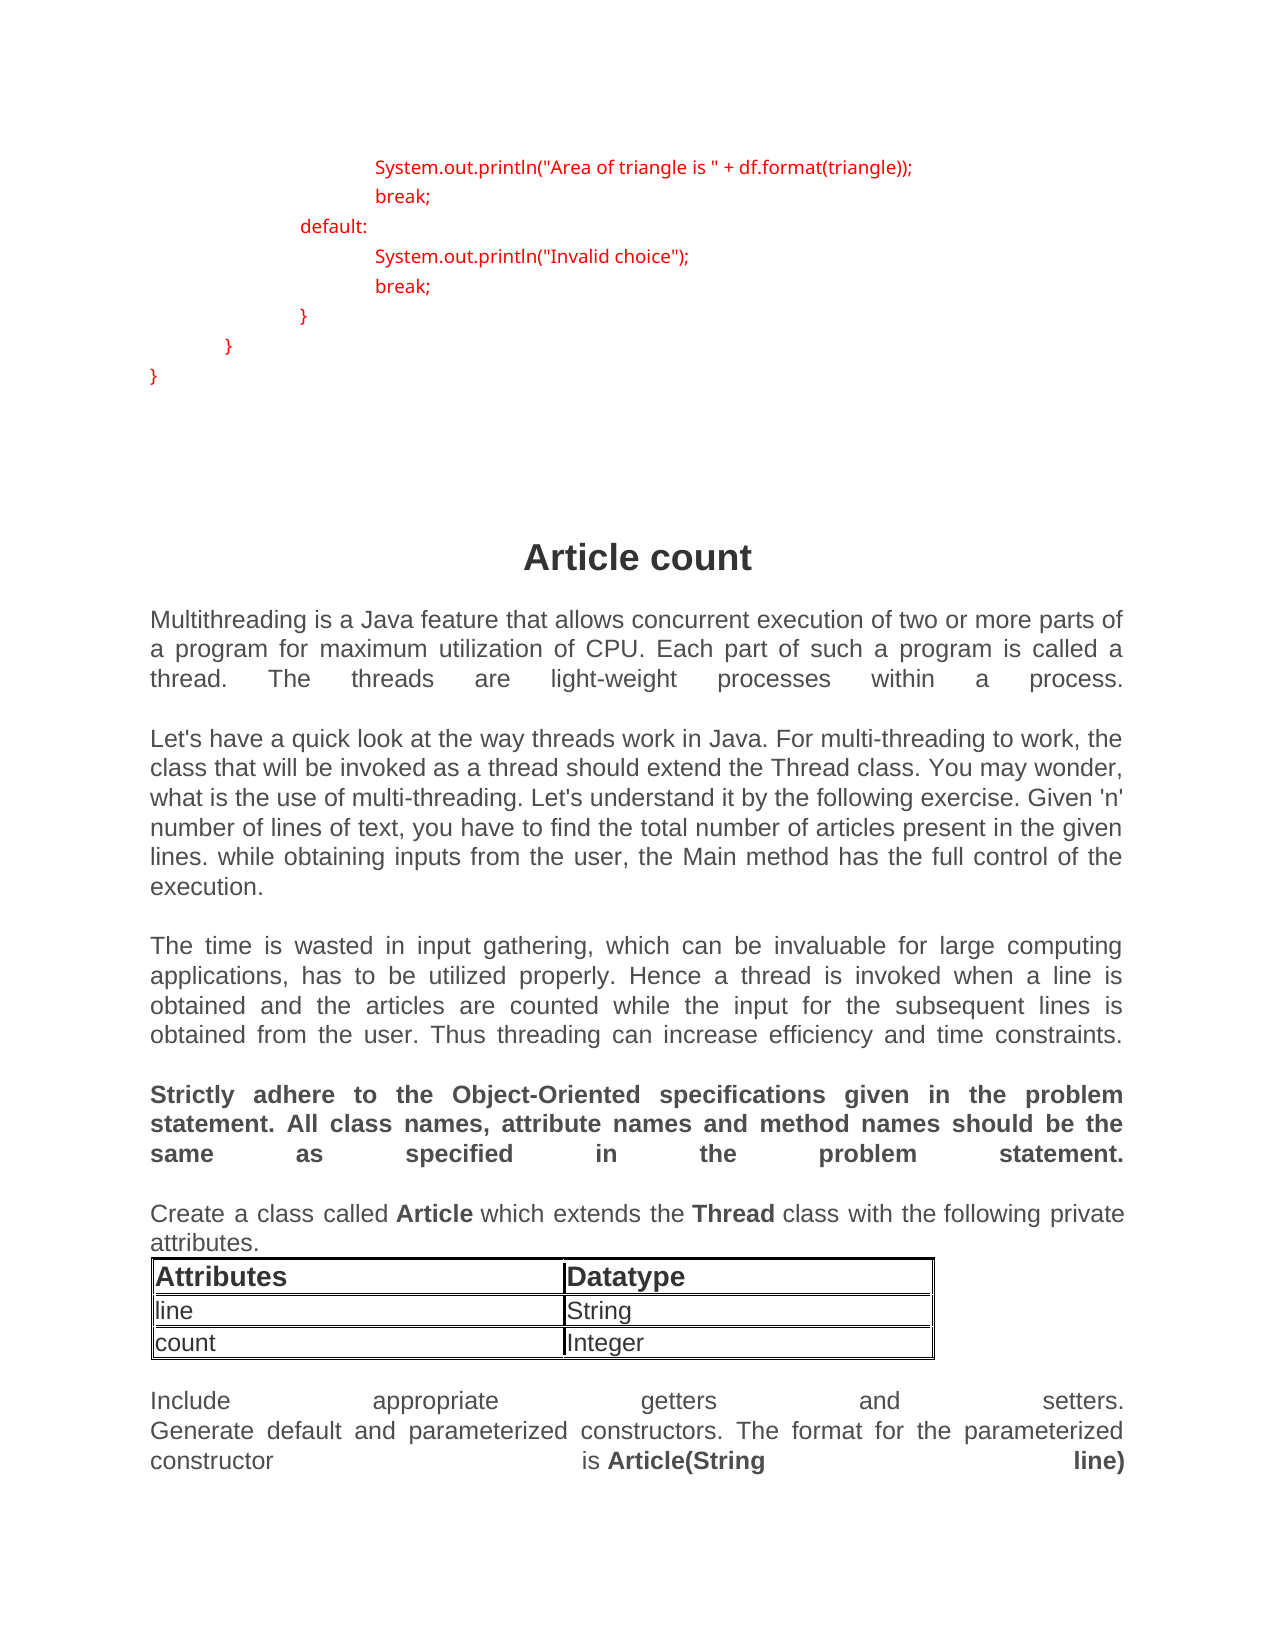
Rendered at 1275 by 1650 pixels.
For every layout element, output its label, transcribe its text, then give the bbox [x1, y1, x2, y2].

text } [150, 298, 1125, 328]
text default: [150, 209, 1125, 239]
text } [150, 328, 1125, 358]
text System.out.println("Area of triangle is " + df.format(triangle)); [150, 150, 1125, 180]
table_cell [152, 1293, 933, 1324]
text break; [150, 269, 1125, 298]
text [150, 1385, 1125, 1474]
text break; [150, 180, 1125, 209]
text } [150, 358, 1125, 387]
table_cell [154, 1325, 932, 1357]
text System.out.println("Invalid choice"); [150, 239, 1125, 269]
text Multithreading is a Java feature that allows concurrent execution of two or more parts of a program for maximum utilization of CPU. Each part of such a program is called a thread. The threads are light-weight processes within a process. Let's have a quick look at the way threads work in Java. For multi-threading to work, the class that will be invoked as a thread should extend the Thread class. You may wonder, what is the use of multi-threading. Let's understand it by the following exercise. Given 'n' number of lines of text, you have to find the total number of articles present in the given lines. while obtaining inputs from the user, the Main method has the full control of the execution. The time is wasted in input gathering, which can be invaluable for large computing applications, has to be utilized properly. Hence a thread is invoked when a line is obtained and the articles are counted while the input for the subsequent lines is obtained from the user. Thus threading can increase efficiency and time constraints. Strictly adhere to the Object-Oriented specifications given in the problem statement. All class names, attribute names and method names should be the same as specified in the problem statement. Create a class called Article which extends the Thread class with the following private attributes. [150, 604, 1125, 1257]
text Article count [150, 492, 1125, 578]
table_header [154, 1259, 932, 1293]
